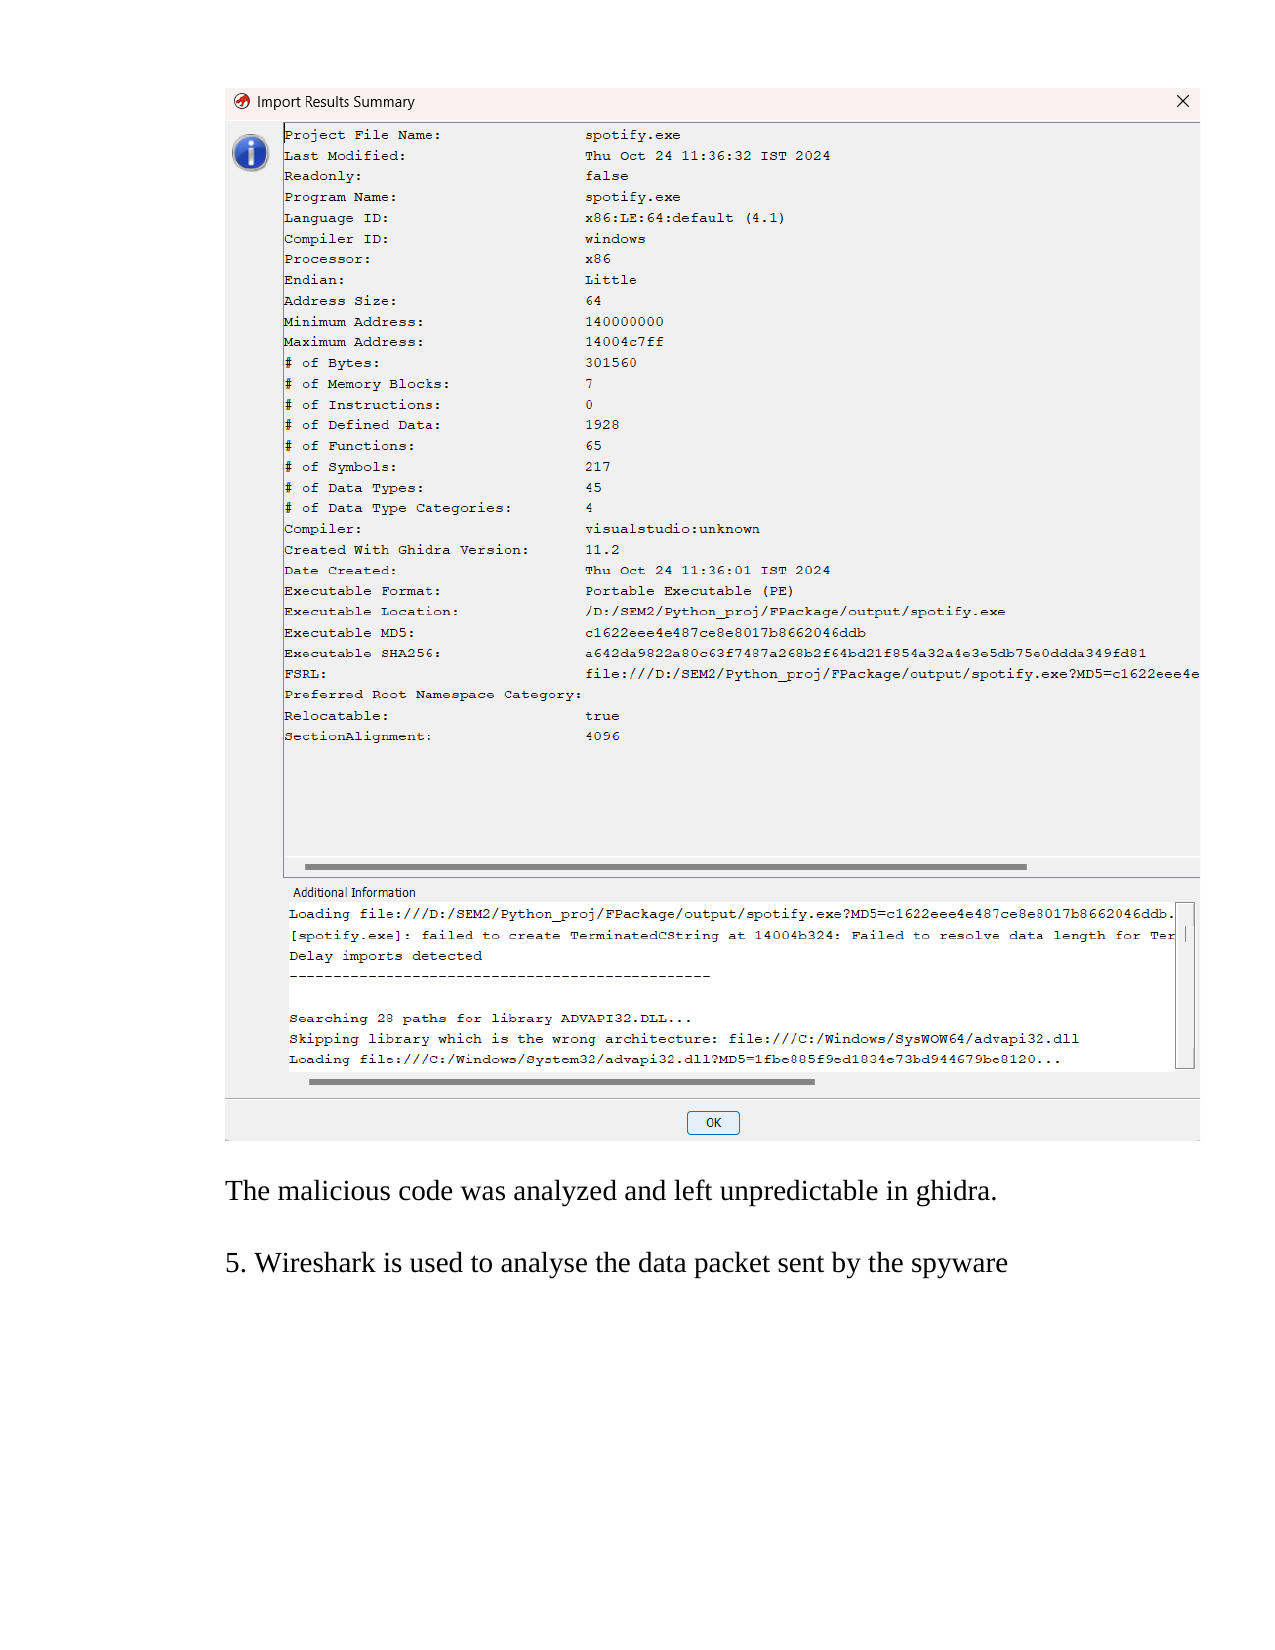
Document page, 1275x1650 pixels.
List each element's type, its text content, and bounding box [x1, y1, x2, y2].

picture [225, 88, 1200, 1141]
list The malicious code was analyzed and left unpredictable in ghidra. [150, 1173, 1125, 1207]
list Wireshark is used to analyse the data packet sent by the spyware [225, 1245, 1125, 1279]
